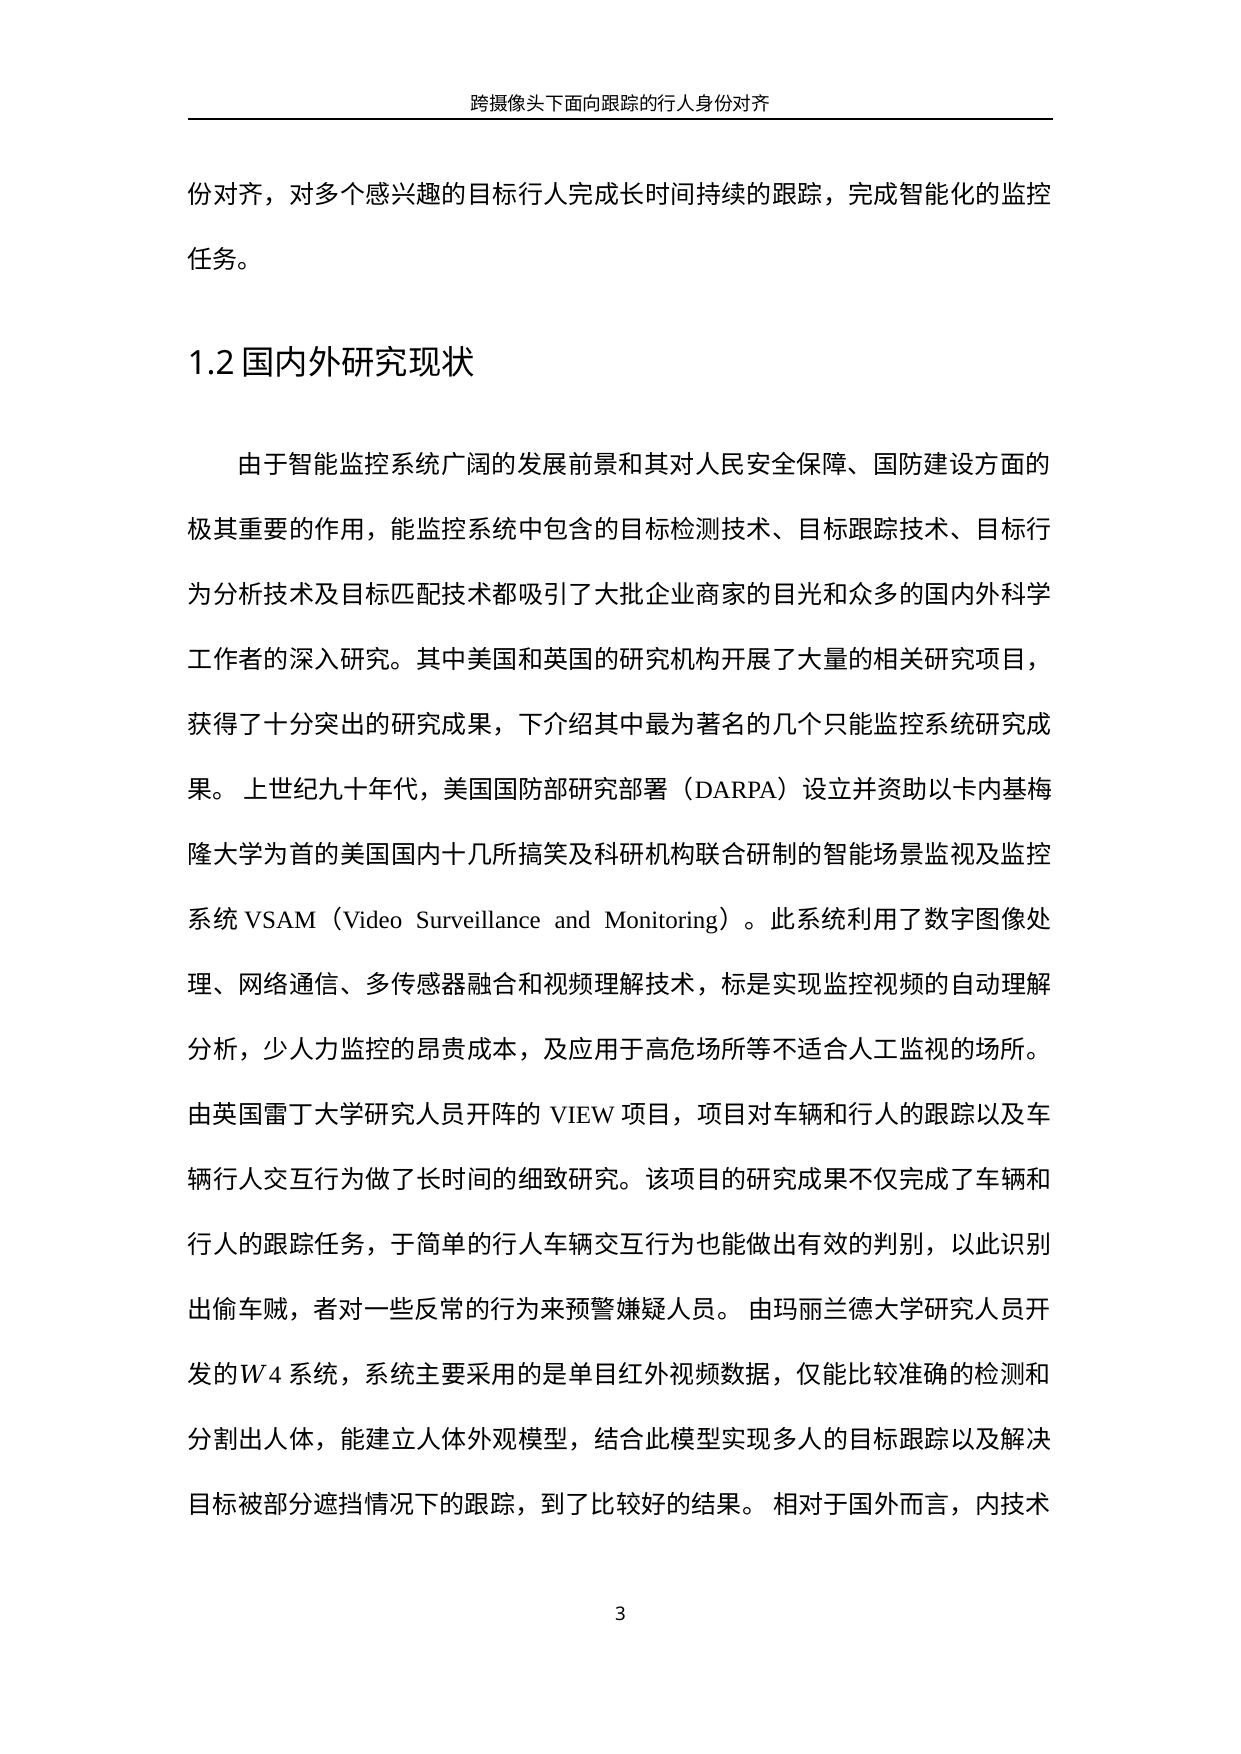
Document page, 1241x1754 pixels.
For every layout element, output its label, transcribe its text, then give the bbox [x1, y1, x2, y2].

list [187, 430, 1053, 1535]
subtitle 1.2国内外研究现状 [187, 327, 1053, 392]
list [187, 160, 1053, 290]
